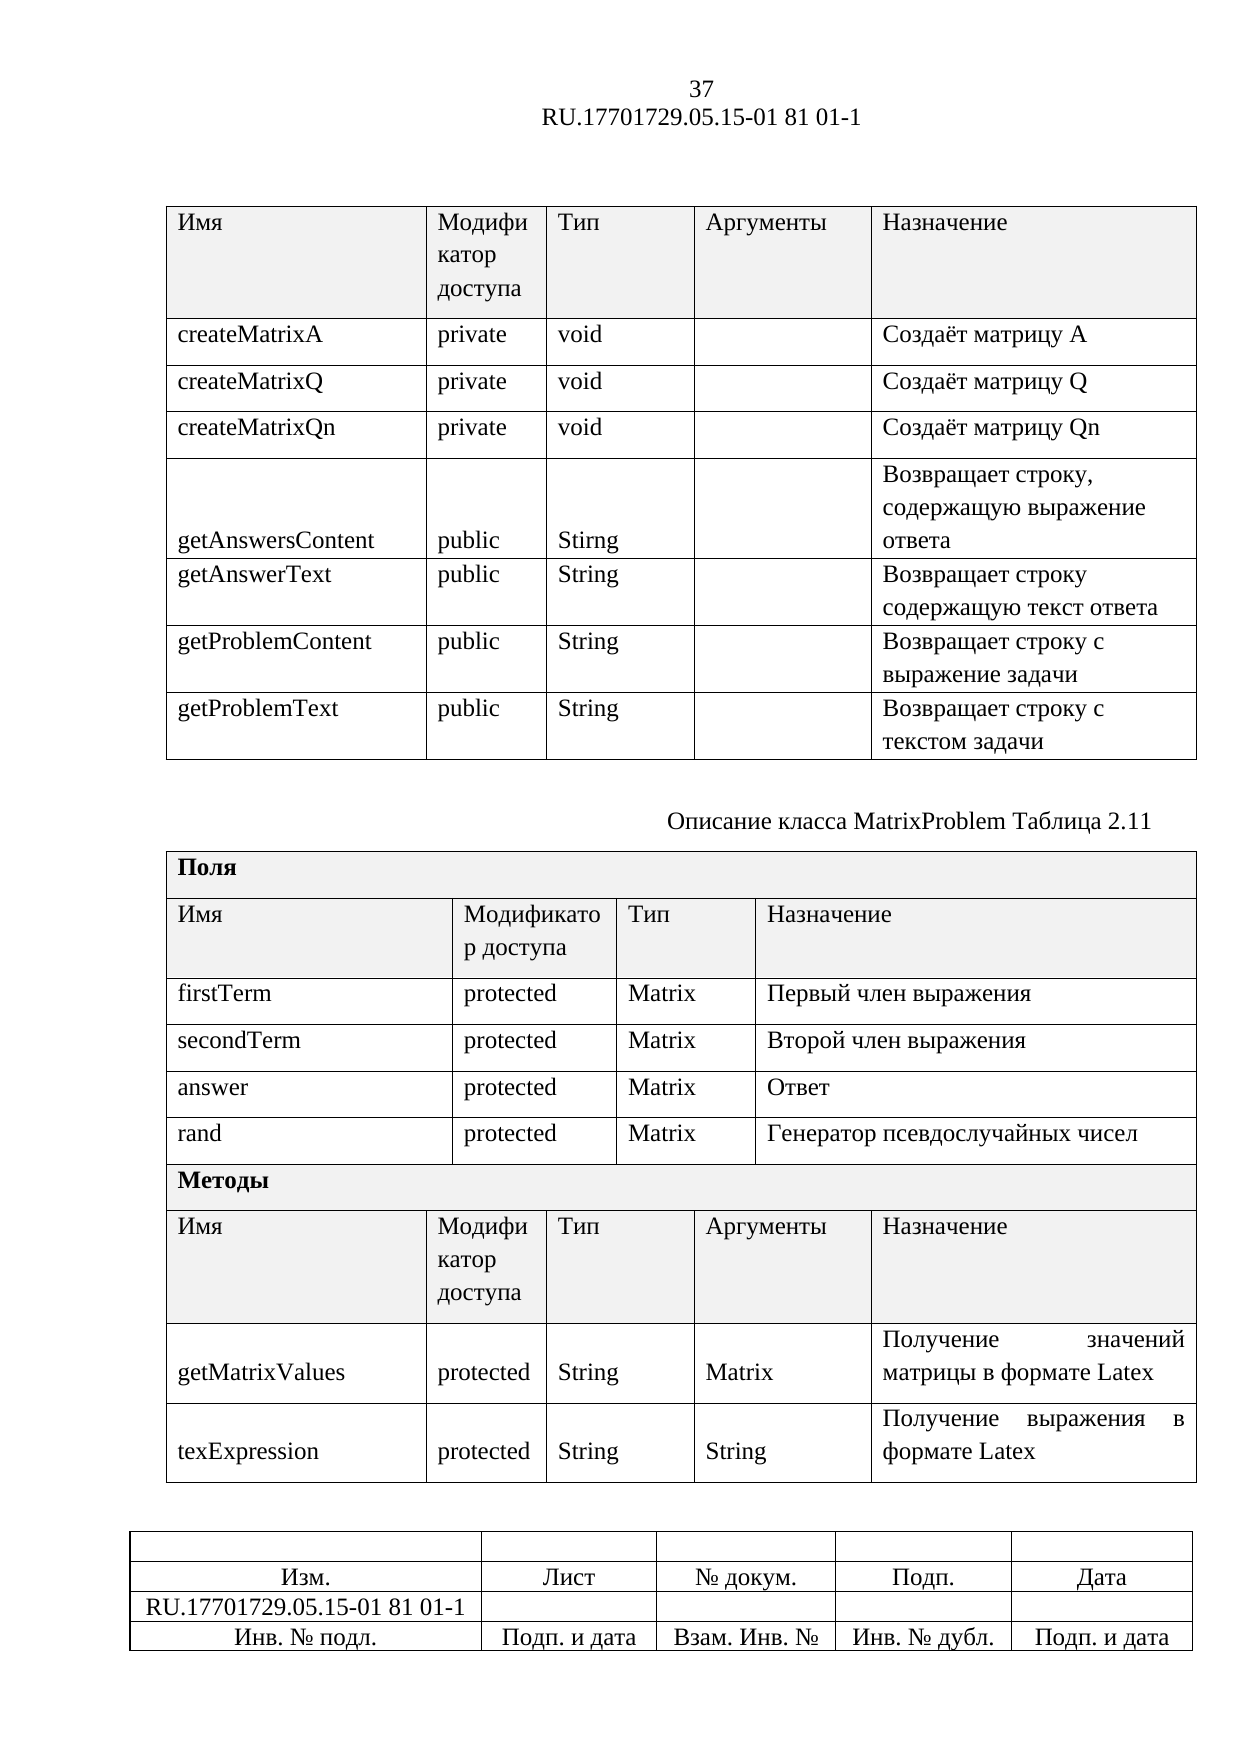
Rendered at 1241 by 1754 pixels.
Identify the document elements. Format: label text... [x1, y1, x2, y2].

table_cell [695, 559, 871, 625]
table_cell void [547, 366, 694, 411]
table_cell public [427, 626, 546, 692]
table_cell Назначение [872, 207, 1196, 318]
table_cell createMatrixQn [167, 412, 426, 458]
table_cell Возвращает строку с выражение задачи [872, 626, 1196, 692]
table_cell Тип [617, 899, 755, 977]
table_cell [695, 366, 871, 411]
table_cell getMatrixValues [167, 1324, 426, 1402]
table_cell createMatrixA [167, 319, 426, 365]
table_cell Назначение [872, 1211, 1196, 1323]
table_cell Создаёт матрицу Qn [872, 412, 1196, 458]
table_header Поля [167, 852, 1196, 898]
table_cell Возвращает строку содержащую текст ответа [872, 559, 1196, 625]
table_cell String [547, 1324, 694, 1402]
table_cell String [547, 1404, 694, 1482]
table_cell Имя [167, 899, 452, 977]
table_cell protected [453, 1025, 616, 1071]
table_cell Модификатор доступа [427, 1211, 546, 1323]
table_cell String [547, 626, 694, 692]
table_cell public [427, 559, 546, 625]
table_cell public [427, 459, 546, 558]
table_cell Назначение [756, 899, 1196, 977]
table_cell getAnswersContent [167, 459, 426, 558]
table_cell Имя [167, 207, 426, 318]
table_cell Получение выражения в формате Latex [872, 1404, 1196, 1482]
table_cell public [427, 693, 546, 759]
table_cell rand [167, 1118, 452, 1164]
table_cell private [427, 366, 546, 411]
table_cell protected [453, 1118, 616, 1164]
table_cell Создаёт матрицу Q [872, 366, 1196, 411]
table_cell Matrix [617, 979, 755, 1024]
table_cell String [547, 559, 694, 625]
table_cell Возвращает строку с текстом задачи [872, 693, 1196, 759]
table_cell Модификатор доступа [453, 899, 616, 977]
table_cell private [427, 319, 546, 365]
table_cell Stirng [547, 459, 694, 558]
table_cell Имя [167, 1211, 426, 1323]
table_cell protected [453, 979, 616, 1024]
table_cell Аргументы [695, 207, 871, 318]
table_cell Matrix [617, 1118, 755, 1164]
table_cell getProblemText [167, 693, 426, 759]
table_cell [695, 319, 871, 365]
table_cell getProblemContent [167, 626, 426, 692]
table_cell protected [427, 1324, 546, 1402]
table_cell [695, 412, 871, 458]
table_cell secondTerm [167, 1025, 452, 1071]
table_cell Второй член выражения [756, 1025, 1196, 1071]
table_cell Тип [547, 207, 694, 318]
table_cell Первый член выражения [756, 979, 1196, 1024]
table_cell Аргументы [695, 1211, 871, 1323]
table_cell [695, 459, 871, 558]
table_cell getAnswerText [167, 559, 426, 625]
table_cell Matrix [617, 1025, 755, 1071]
table_cell void [547, 319, 694, 365]
table_cell Matrix [695, 1324, 871, 1402]
table_cell firstTerm [167, 979, 452, 1024]
table_cell createMatrixQ [167, 366, 426, 411]
table_cell private [427, 412, 546, 458]
table_cell Модификатор доступа [427, 207, 546, 318]
table_cell Ответ [756, 1072, 1196, 1117]
table_cell texExpression [167, 1404, 426, 1482]
table_cell Методы [167, 1165, 1196, 1210]
text Описание класса MatrixProblem Таблица 2.11 [177, 806, 1152, 834]
table_cell [695, 626, 871, 692]
table_cell Возвращает строку, содержащую выражение ответа [872, 459, 1196, 558]
table_cell String [695, 1404, 871, 1482]
table_cell String [547, 693, 694, 759]
table_cell Получение значений матрицы в формате Latex [872, 1324, 1196, 1402]
table_cell answer [167, 1072, 452, 1117]
table_cell void [547, 412, 694, 458]
table_cell Тип [547, 1211, 694, 1323]
table_cell Создаёт матрицу А [872, 319, 1196, 365]
table_cell protected [453, 1072, 616, 1117]
table_cell protected [427, 1404, 546, 1482]
table_cell Генератор псевдослучайных чисел [756, 1118, 1196, 1164]
table_cell [695, 693, 871, 759]
table_cell Matrix [617, 1072, 755, 1117]
